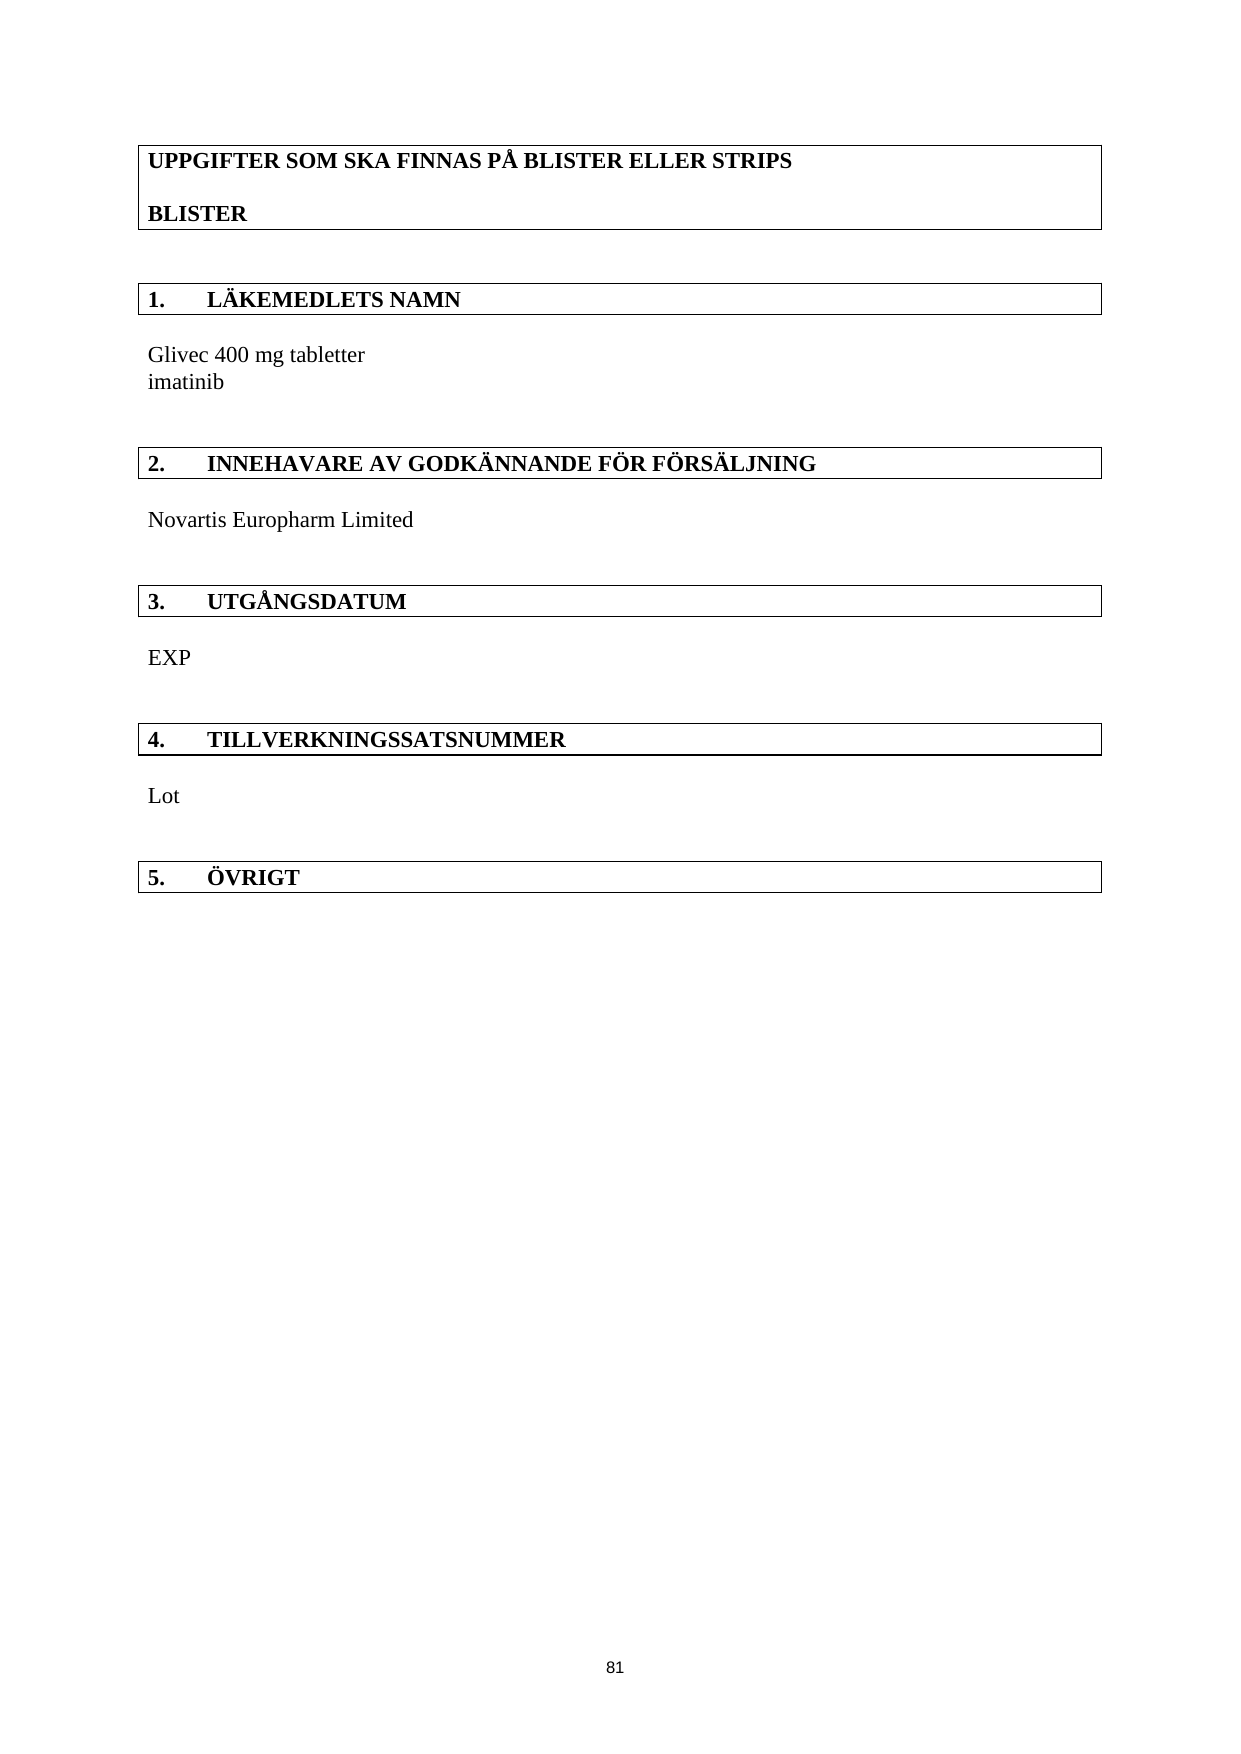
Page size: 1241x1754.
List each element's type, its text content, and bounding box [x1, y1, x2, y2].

text EXP [148, 644, 1092, 670]
text 1. LÄKEMEDLETS NAMN [139, 284, 1101, 314]
text Novartis Europharm Limited [148, 506, 1092, 532]
text 4. TILLVERKNINGSSATSNUMMER [139, 724, 1101, 754]
text Lot [148, 782, 1092, 808]
text BLISTER [139, 197, 1101, 229]
text 3. UTGÅNGSDATUM [139, 586, 1101, 616]
text 5. ÖVRIGT [139, 862, 1101, 892]
text 2. INNEHAVARE AV GODKÄNNANDE FÖR FÖRSÄLJNING [139, 448, 1101, 478]
text imatinib [148, 368, 1092, 394]
text Glivec 400 mg tabletter [148, 341, 1092, 368]
text UPPGIFTER SOM SKA FINNAS PÅ BLISTER ELLER STRIPS [139, 146, 1101, 174]
